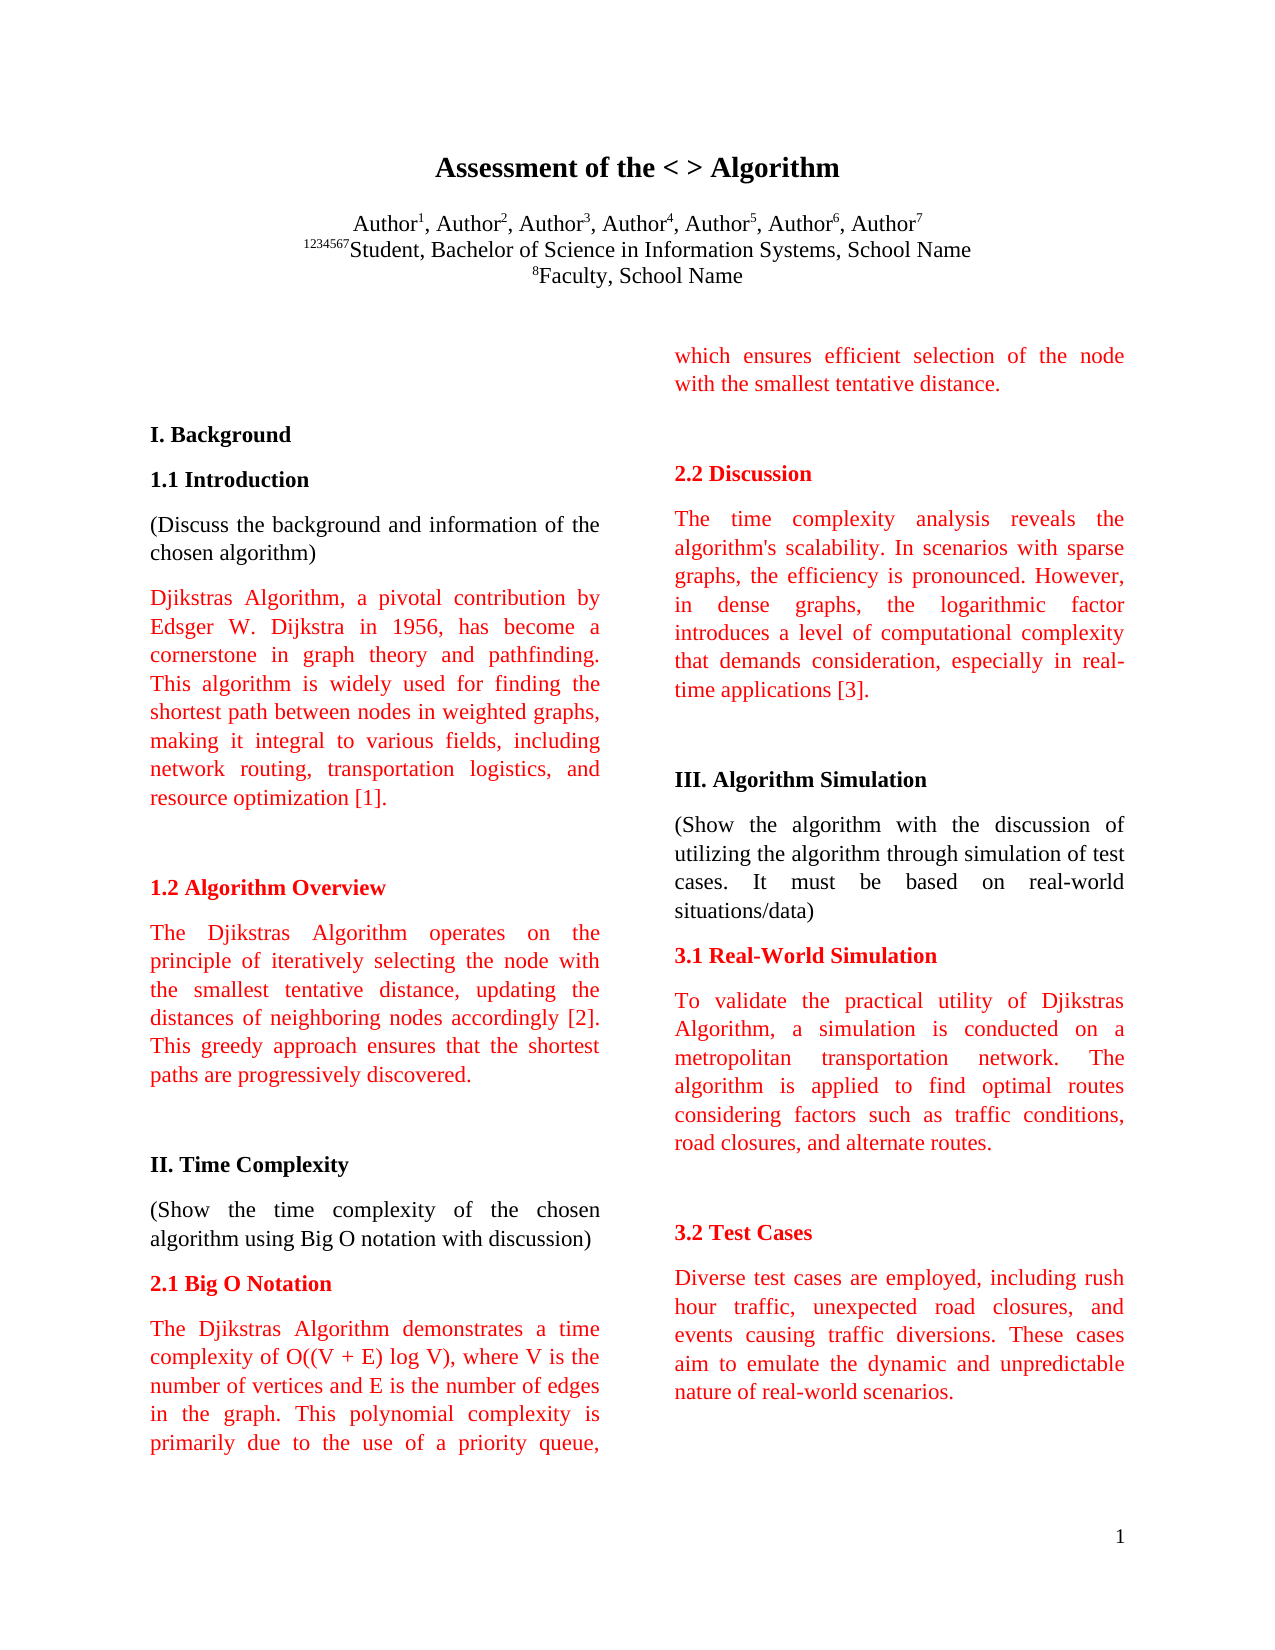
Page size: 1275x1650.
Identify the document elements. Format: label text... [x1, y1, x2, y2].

text 8Faculty, School Name [150, 263, 1125, 289]
text 2.1 Big O Notation [150, 1270, 601, 1296]
text The Djikstras Algorithm operates on the principle of iteratively selecting the node with the smallest tentative distance, updating the distances of neighboring nodes accordingly [2]. This greedy approach ensures that the shortest paths are progressively discovered. [150, 919, 601, 1087]
text 1.2 Algorithm Overview [150, 874, 601, 900]
text Author1, Author2, Author3, Author4, Author5, Author6, Author7 [150, 210, 1125, 236]
text Djikstras Algorithm, a pivotal contribution by Edsger W. Dijkstra in 1956, has become a cornerstone in graph theory and pathfinding. This algorithm is widely used for finding the shortest path between nodes in weighted graphs, making it integral to various fields, including network routing, transportation logistics, and resource optimization [1]. [150, 584, 601, 810]
text The Djikstras Algorithm demonstrates a time complexity of O((V + E) log V), where V is the number of vertices and E is the number of edges in the graph. This polynomial complexity is primarily due to the use of a priority queue, which ensures efficient selection of the node with the smallest tentative distance. [150, 1315, 601, 1455]
text (Discuss the background and information of the chosen algorithm) [150, 511, 601, 566]
text 1234567Student, Bachelor of Science in Information Systems, School Name [150, 236, 1125, 263]
text The Djikstras Algorithm demonstrates a time complexity of O((V + E) log V), where V is the number of vertices and E is the number of edges in the graph. This polynomial complexity is primarily due to the use of a priority queue, which ensures efficient selection of the node with the smallest tentative distance. [674, 342, 1125, 396]
text (Show the algorithm with the discussion of utilizing the algorithm through simulation of test cases. It must be based on real-world situations/data) [674, 811, 1125, 923]
text III. Algorithm Simulation [674, 766, 1125, 793]
text 3.1 Real-World Simulation [674, 942, 1125, 968]
text Assessment of the < > Algorithm [150, 150, 1125, 183]
text The time complexity analysis reveals the algorithm's scalability. In scenarios with sparse graphs, the efficiency is pronounced. However, in dense graphs, the logarithmic factor introduces a level of computational complexity that demands consideration, especially in real-time applications [3]. [674, 505, 1125, 702]
text To validate the practical utility of Djikstras Algorithm, a simulation is conducted on a metropolitan transportation network. The algorithm is applied to find optimal routes considering factors such as traffic conditions, road closures, and alternate routes. [674, 987, 1125, 1155]
text 3.2 Test Cases [674, 1219, 1125, 1246]
text II. Time Complexity [150, 1151, 601, 1178]
text 2.2 Discussion [674, 460, 1125, 487]
text 1.1 Introduction [150, 466, 601, 492]
text I. Background [150, 421, 601, 447]
text Diverse test cases are employed, including rush hour traffic, unexpected road closures, and events causing traffic diversions. These cases aim to emulate the dynamic and unpredictable nature of real-world scenarios. [674, 1264, 1125, 1404]
text (Show the time complexity of the chosen algorithm using Big O notation with discussion) [150, 1196, 601, 1251]
